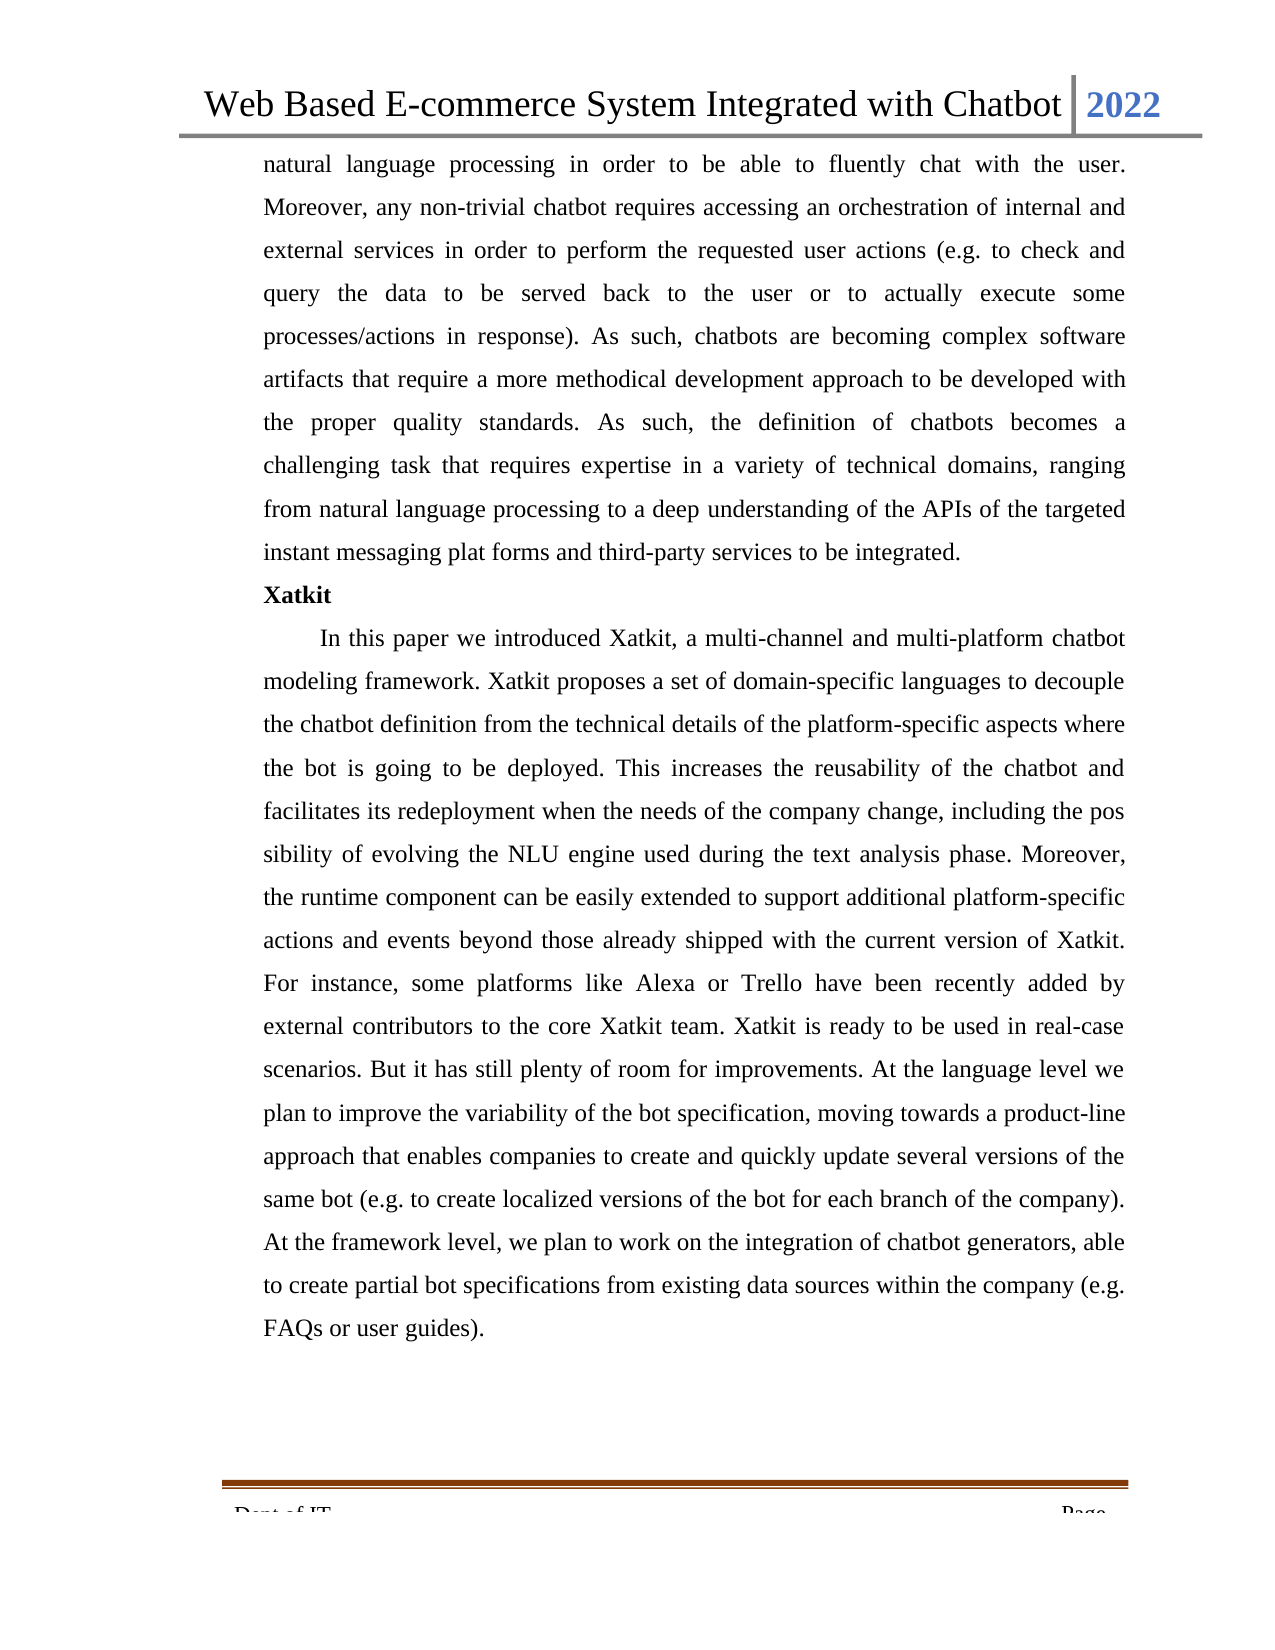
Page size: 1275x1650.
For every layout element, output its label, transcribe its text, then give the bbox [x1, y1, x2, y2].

text natural language processing in order to be able to fluently chat with the user. Moreover, any non-trivial chatbot requires accessing an orchestration of internal and external services in order to perform the requested user actions (e.g. to check and query the data to be served back to the user or to actually execute some processes/actions in response). As such, chatbots are becoming complex software artifacts that require a more methodical development approach to be developed with the proper quality standards. As such, the definition of chatbots becomes a challenging task that requires expertise in a variety of technical domains, ranging from natural language processing to a deep understanding of the APIs of the targeted instant messaging plat forms and third-party services to be integrated. [263, 149, 1126, 566]
text In this paper we introduced Xatkit, a multi-channel and multi-platform chatbot modeling framework. Xatkit proposes a set of domain-specific languages to decouple the chatbot definition from the technical details of the platform-specific aspects where the bot is going to be deployed. This increases the reusability of the chatbot and facilitates its redeployment when the needs of the company change, including the pos sibility of evolving the NLU engine used during the text analysis phase. Moreover, the runtime component can be easily extended to support additional platform-specific actions and events beyond those already shipped with the current version of Xatkit. For instance, some platforms like Alexa or Trello have been recently added by external contributors to the core Xatkit team. Xatkit is ready to be used in real-case scenarios. But it has still plenty of room for improvements. At the language level we plan to improve the variability of the bot specification, moving towards a product-line approach that enables companies to create and quickly update several versions of the same bot (e.g. to create localized versions of the bot for each branch of the company). At the framework level, we plan to work on the integration of chatbot generators, able to create partial bot specifications from existing data sources within the company (e.g. FAQs or user guides). [263, 623, 1126, 1342]
subtitle Xatkit [263, 580, 1198, 609]
